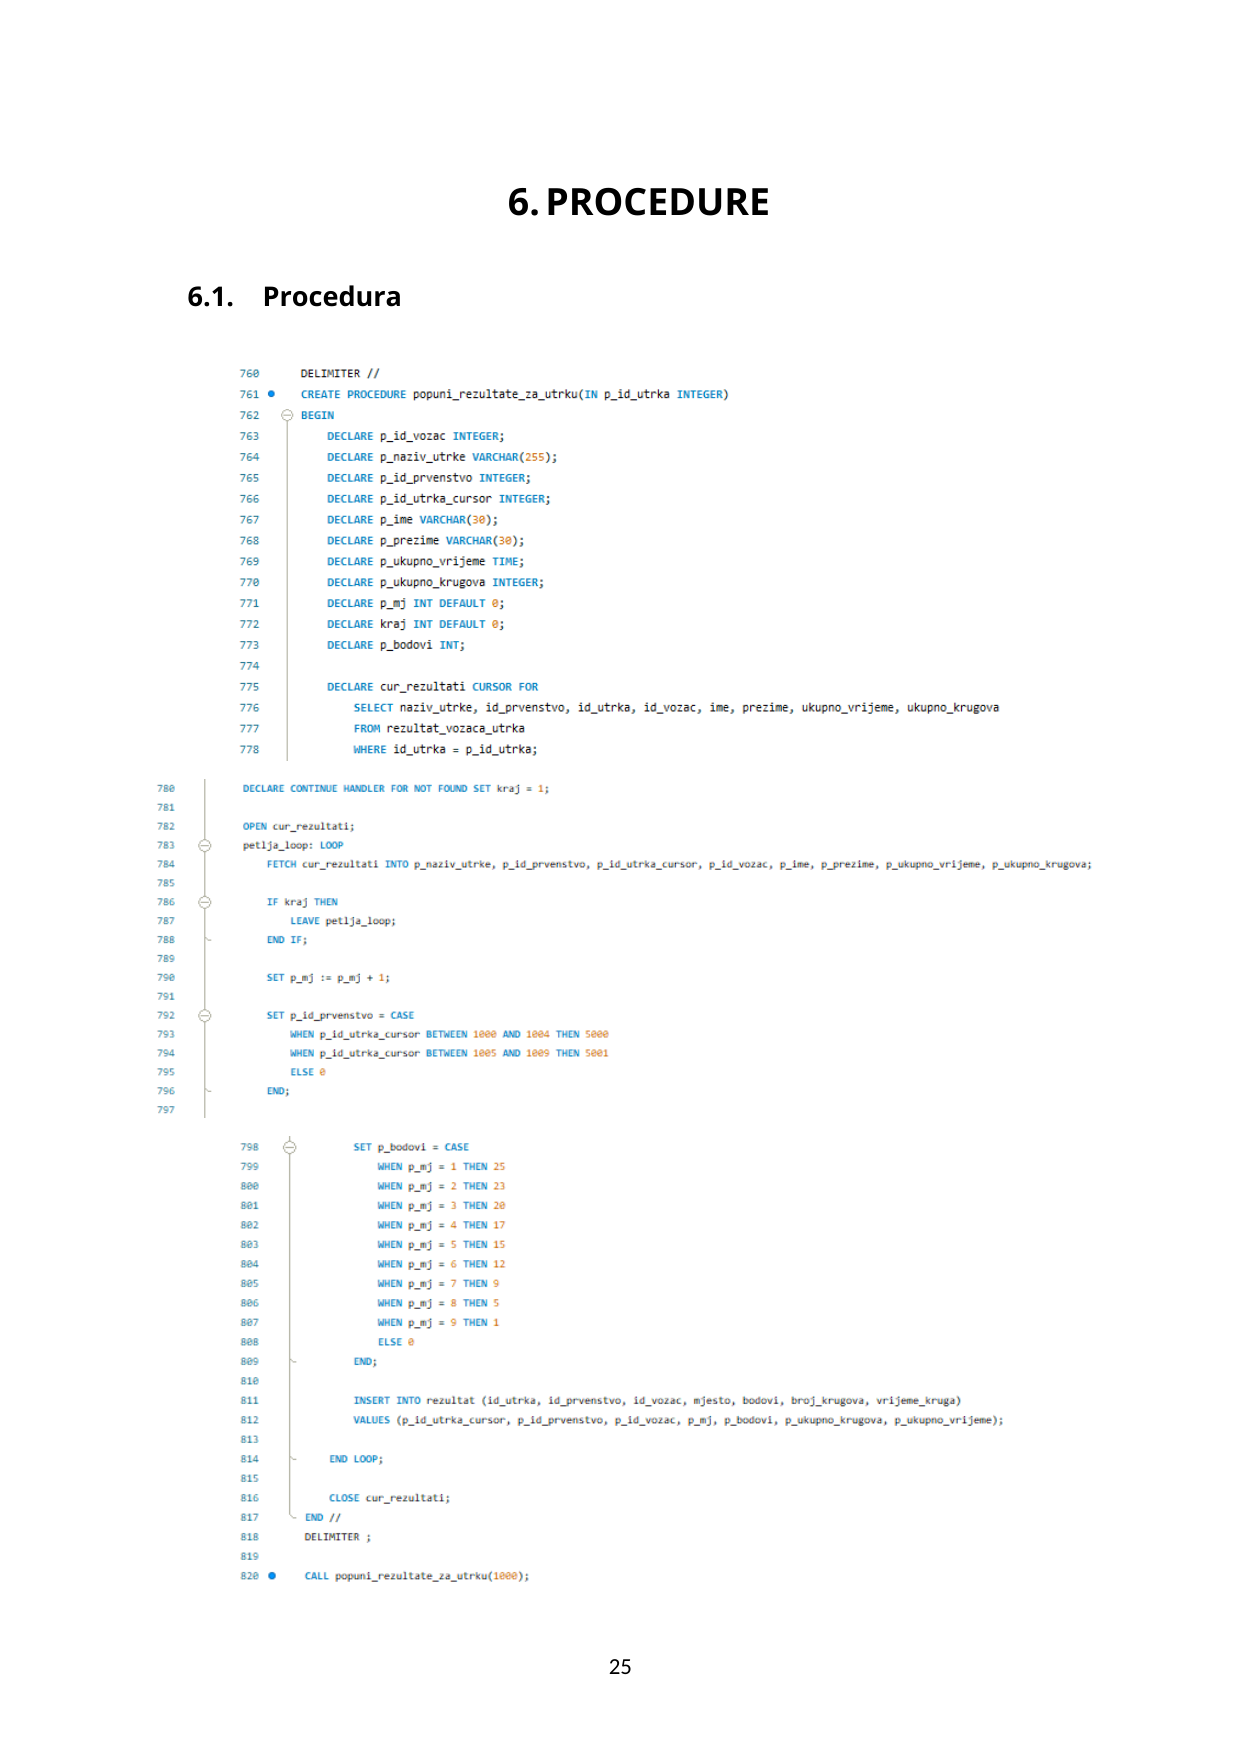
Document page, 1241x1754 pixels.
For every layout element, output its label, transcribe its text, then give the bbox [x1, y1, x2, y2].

subtitle Procedura [187, 277, 1090, 314]
picture [232, 1136, 1009, 1588]
picture [150, 779, 1102, 1118]
subtitle PROCEDURE [187, 175, 1090, 226]
picture [234, 363, 1006, 761]
